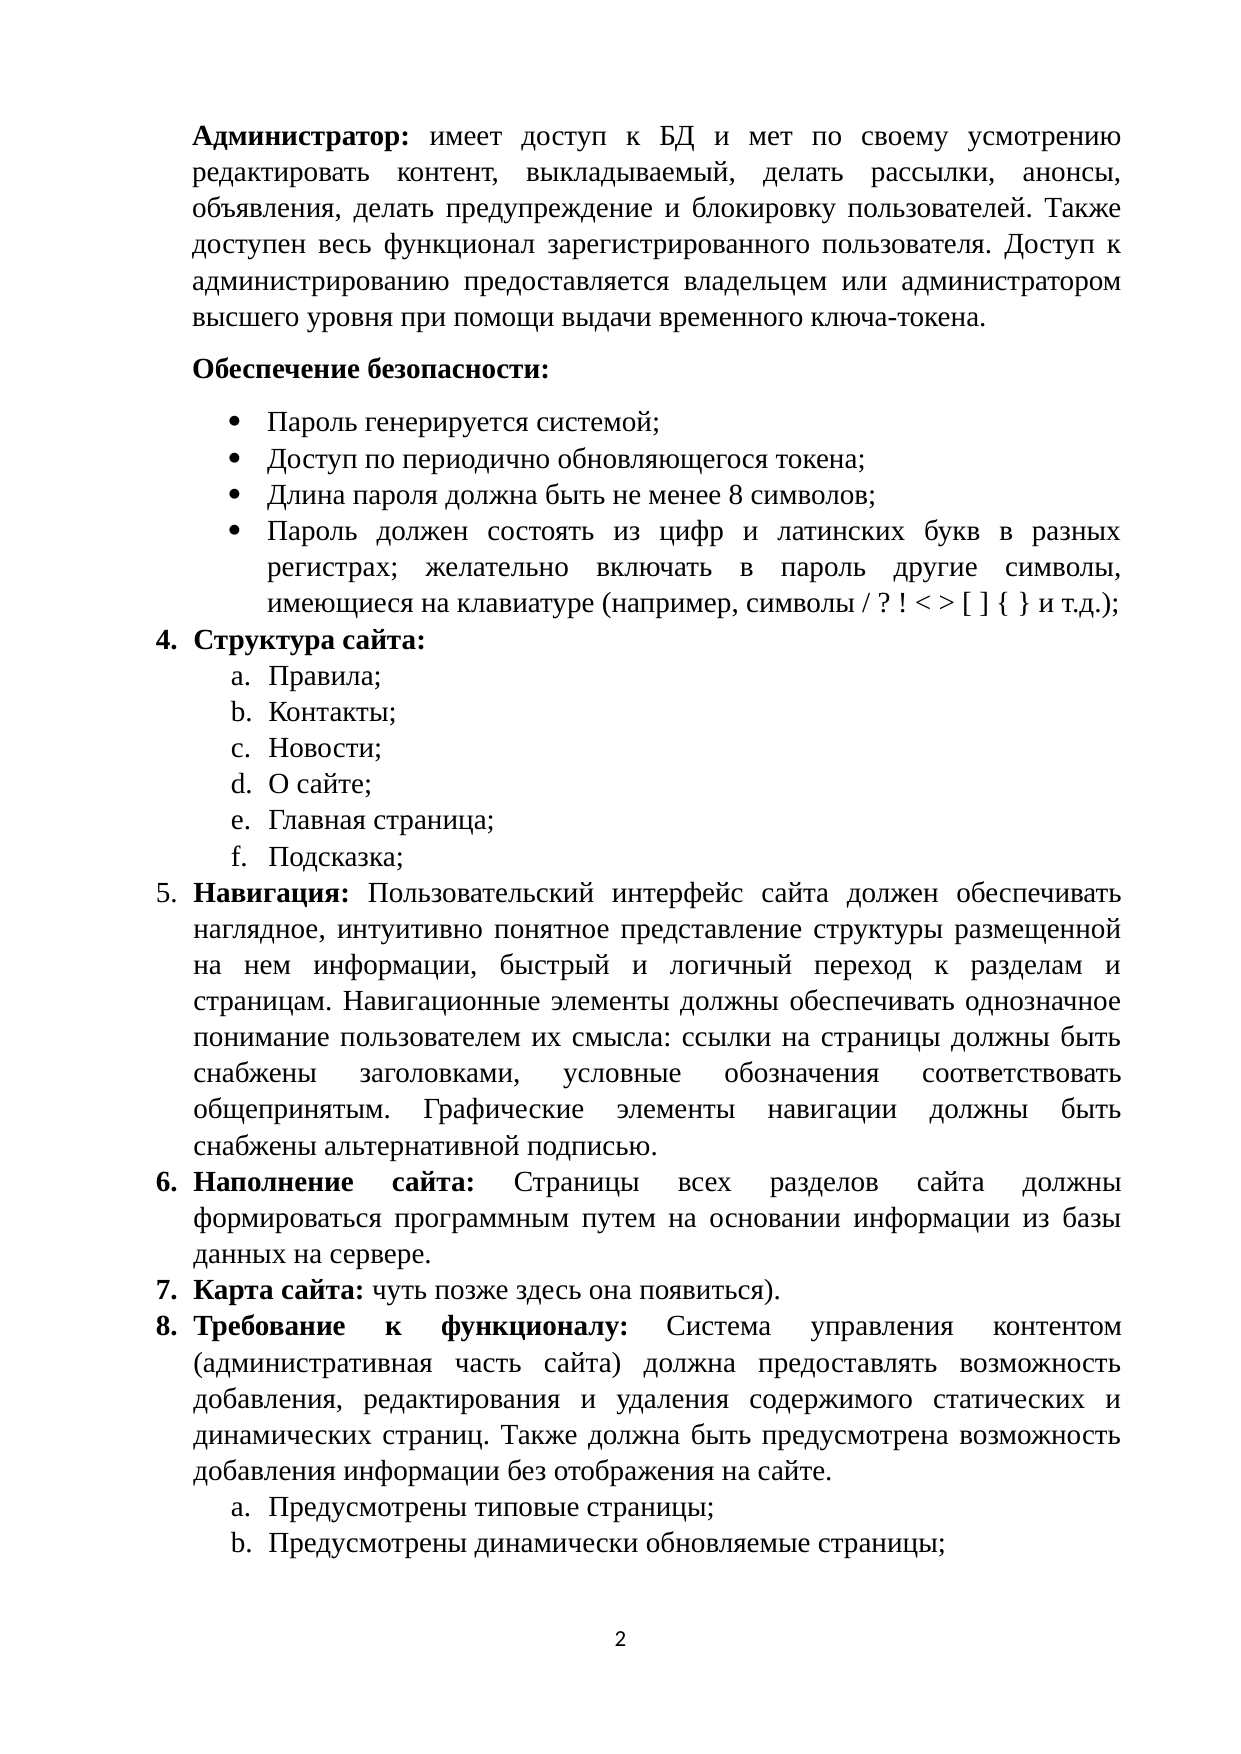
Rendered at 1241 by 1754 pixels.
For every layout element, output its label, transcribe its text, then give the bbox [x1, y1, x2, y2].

list Доступ по периодично обновляющегося токена; [229, 441, 1122, 474]
list Новости; [231, 730, 1122, 764]
list Главная страница; [231, 802, 1122, 836]
list Навигация: Пользовательский интерфейс сайта должен обеспечивать наглядное, интуитивно понятное представление структуры размещенной на нем информации, быстрый и логичный переход к разделам и страницам. Навигационные элементы должны обеспечивать однозначное понимание пользователем их смысла: ссылки на страницы должны быть снабжены заголовками, условные обозначения соответствовать общепринятым. Графические элементы навигации должны быть снабжены альтернативной подписью. [156, 875, 1122, 1161]
list Длина пароля должна быть не менее 8 символов; [229, 477, 1122, 511]
list Предусмотрены динамически обновляемые страницы; [231, 1525, 1122, 1559]
list Требование к функционалу: Система управления контентом (административная часть сайта) должна предоставлять возможность добавления, редактирования и удаления содержимого статических и динамических страниц. Также должна быть предусмотрена возможность добавления информации без отображения на сайте. [156, 1308, 1122, 1487]
list Подсказка; [231, 839, 1122, 872]
list Контакты; [231, 694, 1122, 728]
list Пароль генерируется системой; [229, 404, 1122, 438]
text Администратор: имеет доступ к БД и мет по своему усмотрению редактировать контент, выкладываемый, делать рассылки, анонсы, объявления, делать предупреждение и блокировку пользователей. Также доступен весь функционал зарегистрированного пользователя. Доступ к администрированию предоставляется владельцем или администратором высшего уровня при помощи выдачи временного ключа-токена. [192, 118, 1122, 332]
list Карта сайта: чуть позже здесь она появиться). [156, 1272, 1122, 1306]
list Правила; [231, 658, 1122, 691]
list О сайте; [231, 766, 1122, 800]
list Предусмотрены типовые страницы; [231, 1489, 1122, 1523]
list Структура сайта: [156, 622, 1122, 655]
list Пароль должен состоять из цифр и латинских букв в разных регистрах; желательно включать в пароль другие символы, имеющиеся на клавиатуре (например, символы / ? ! < > [ ] { } и т.д.); [229, 513, 1122, 619]
text Обеспечение безопасности: [192, 352, 1122, 385]
list Наполнение сайта: Страницы всех разделов сайта должны формироваться программным путем на основании информации из базы данных на сервере. [156, 1164, 1122, 1270]
